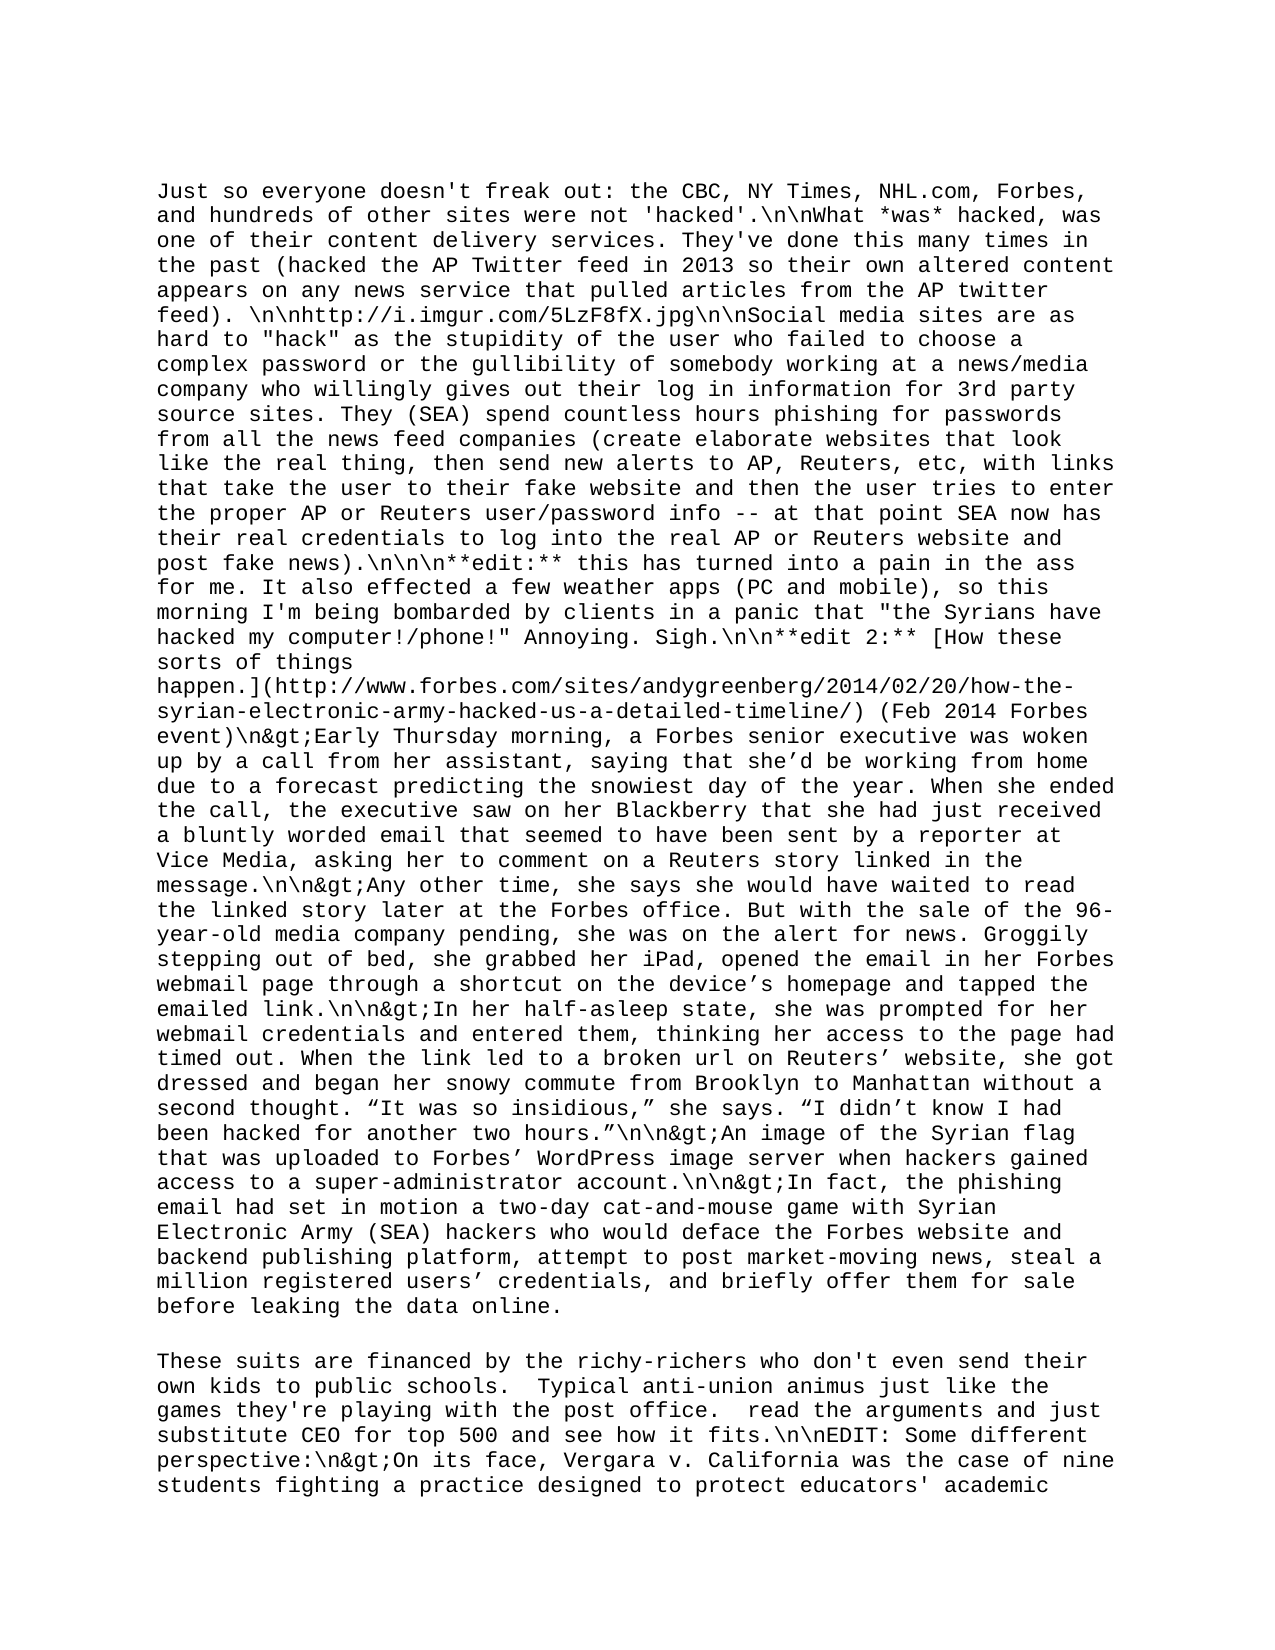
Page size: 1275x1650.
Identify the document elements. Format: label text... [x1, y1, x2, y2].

text Just so everyone doesn't freak out: the CBC, NY Times, NHL.com, Forbes, and hundreds of other sites were not 'hacked'.\n\nWhat *was* hacked, was one of their content delivery services. They've done this many times in the past (hacked the AP Twitter feed in 2013 so their own altered content appears on any news service that pulled articles from the AP twitter feed). \n\nhttp://i.imgur.com/5LzF8fX.jpg\n\nSocial media sites are as hard to "hack" as the stupidity of the user who failed to choose a complex password or the gullibility of somebody working at a news/media company who willingly gives out their log in information for 3rd party source sites. They (SEA) spend countless hours phishing for passwords from all the news feed companies (create elaborate websites that look like the real thing, then send new alerts to AP, Reuters, etc, with links that take the user to their fake website and then the user tries to enter the proper AP or Reuters user/password info -- at that point SEA now has their real credentials to log into the real AP or Reuters website and post fake news).\n\n\n**edit:** this has turned into a pain in the ass for me. It also effected a few weather apps (PC and mobile), so this morning I'm being bombarded by clients in a panic that "the Syrians have hacked my computer!/phone!" Annoying. Sigh.\n\n**edit 2:** [How these sorts of things happen.](http://www.forbes.com/sites/andygreenberg/2014/02/20/how-the-syrian-electronic-army-hacked-us-a-detailed-timeline/) (Feb 2014 Forbes event)\n&gt;Early Thursday morning, a Forbes senior executive was woken up by a call from her assistant, saying that she’d be working from home due to a forecast predicting the snowiest day of the year. When she ended the call, the executive saw on her Blackberry that she had just received a bluntly worded email that seemed to have been sent by a reporter at Vice Media, asking her to comment on a Reuters story linked in the message.\n\n&gt;Any other time, she says she would have waited to read the linked story later at the Forbes office. But with the sale of the 96-year-old media company pending, she was on the alert for news. Groggily stepping out of bed, she grabbed her iPad, opened the email in her Forbes webmail page through a shortcut on the device’s homepage and tapped the emailed link.\n\n&gt;In her half-asleep state, she was prompted for her webmail credentials and entered them, thinking her access to the page had timed out. When the link led to a broken url on Reuters’ website, she got dressed and began her snowy commute from Brooklyn to Manhattan without a second thought. “It was so insidious,” she says. “I didn’t know I had been hacked for another two hours.”\n\n&gt;An image of the Syrian flag that was uploaded to Forbes’ WordPress image server when hackers gained access to a super-administrator account.\n\n&gt;In fact, the phishing email had set in motion a two-day cat-and-mouse game with Syrian Electronic Army (SEA) hackers who would deface the Forbes website and backend publishing platform, attempt to post market-moving news, steal a million registered users’ credentials, and briefly offer them for sale before leaking the data online. [156, 150, 1118, 1320]
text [156, 1320, 1118, 1499]
